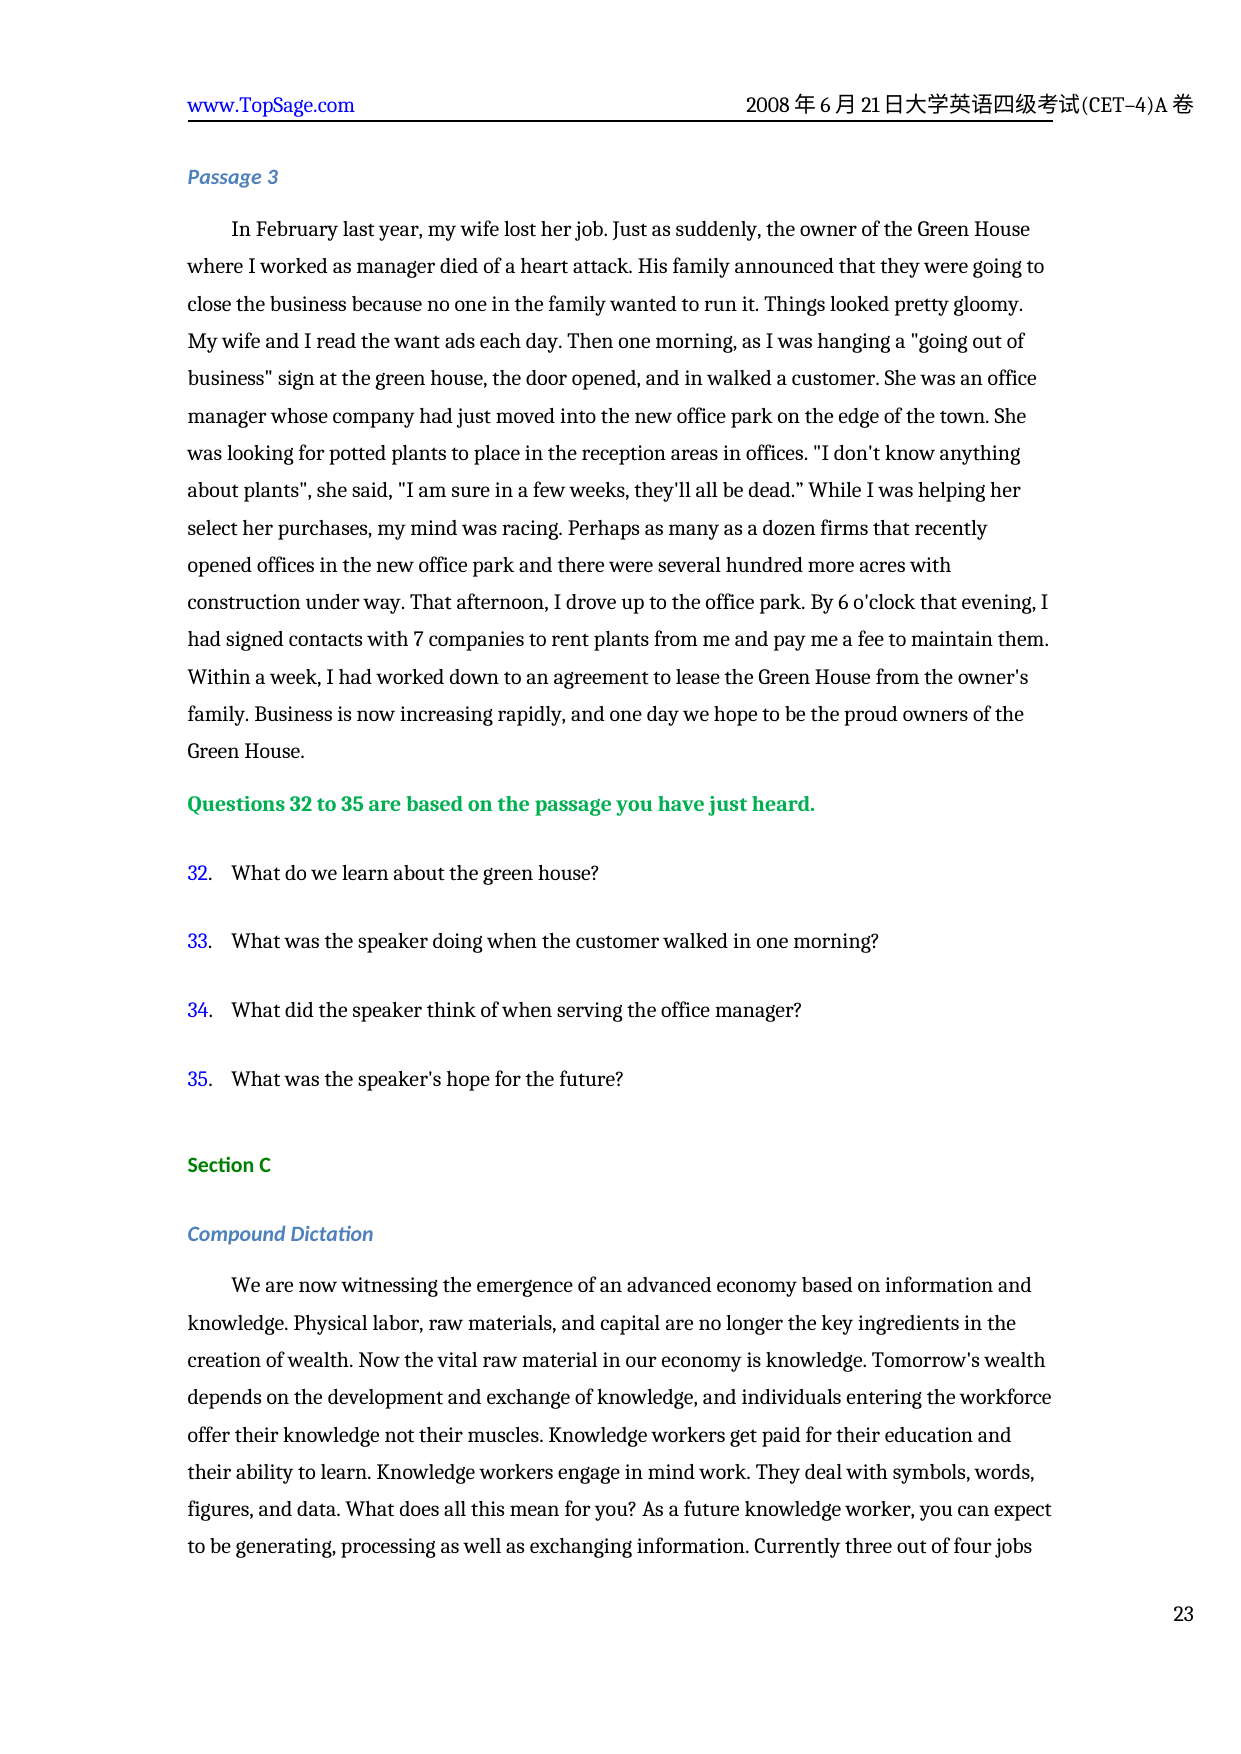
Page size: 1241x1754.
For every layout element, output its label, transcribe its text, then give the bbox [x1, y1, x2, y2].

text 33. What was the speaker doing when the customer walked in one morning? [187, 925, 1053, 958]
text Passage 3 [187, 161, 1053, 193]
text In February last year, my wife lost her job. Just as suddenly, the owner of the Green House where I worked as manager died of a heart attack. His family announced that they were going to close the business because no one in the family wanted to run it. Things looked pretty gloomy. My wife and I read the want ads each day. Then one morning, as I was hanging a "going out of business" sign at the green house, the door opened, and in walked a customer. She was an office manager whose company had just moved into the new office park on the edge of the town. She was looking for potted plants to place in the reception areas in offices. "I don't know anything about plants", she said, "I am sure in a few weeks, they'll all be dead.” While I was helping her select her purchases, my mind was racing. Perhaps as many as a dozen firms that recently opened offices in the new office park and there were several hundred more acres with construction under way. That afternoon, I drove up to the office park. By 6 o'clock that evening, I had signed contacts with 7 companies to rent plants from me and pay me a fee to maintain them. Within a week, I had worked down to an agreement to lease the Green House from the owner's family. Business is now increasing rapidly, and one day we hope to be the proud owners of the Green House. [187, 213, 1053, 768]
text 34. What did the speaker think of when serving the office manager? [187, 994, 1053, 1027]
text 32. What do we learn about the green house? [187, 857, 1053, 889]
text Compound Dictation [187, 1217, 1053, 1249]
text 35. What was the speaker's hope for the future? [187, 1063, 1053, 1095]
text Section C [187, 1148, 1053, 1180]
text Questions 32 to 35 are based on the passage you have just heard. [187, 788, 1053, 820]
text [187, 1269, 1053, 1563]
